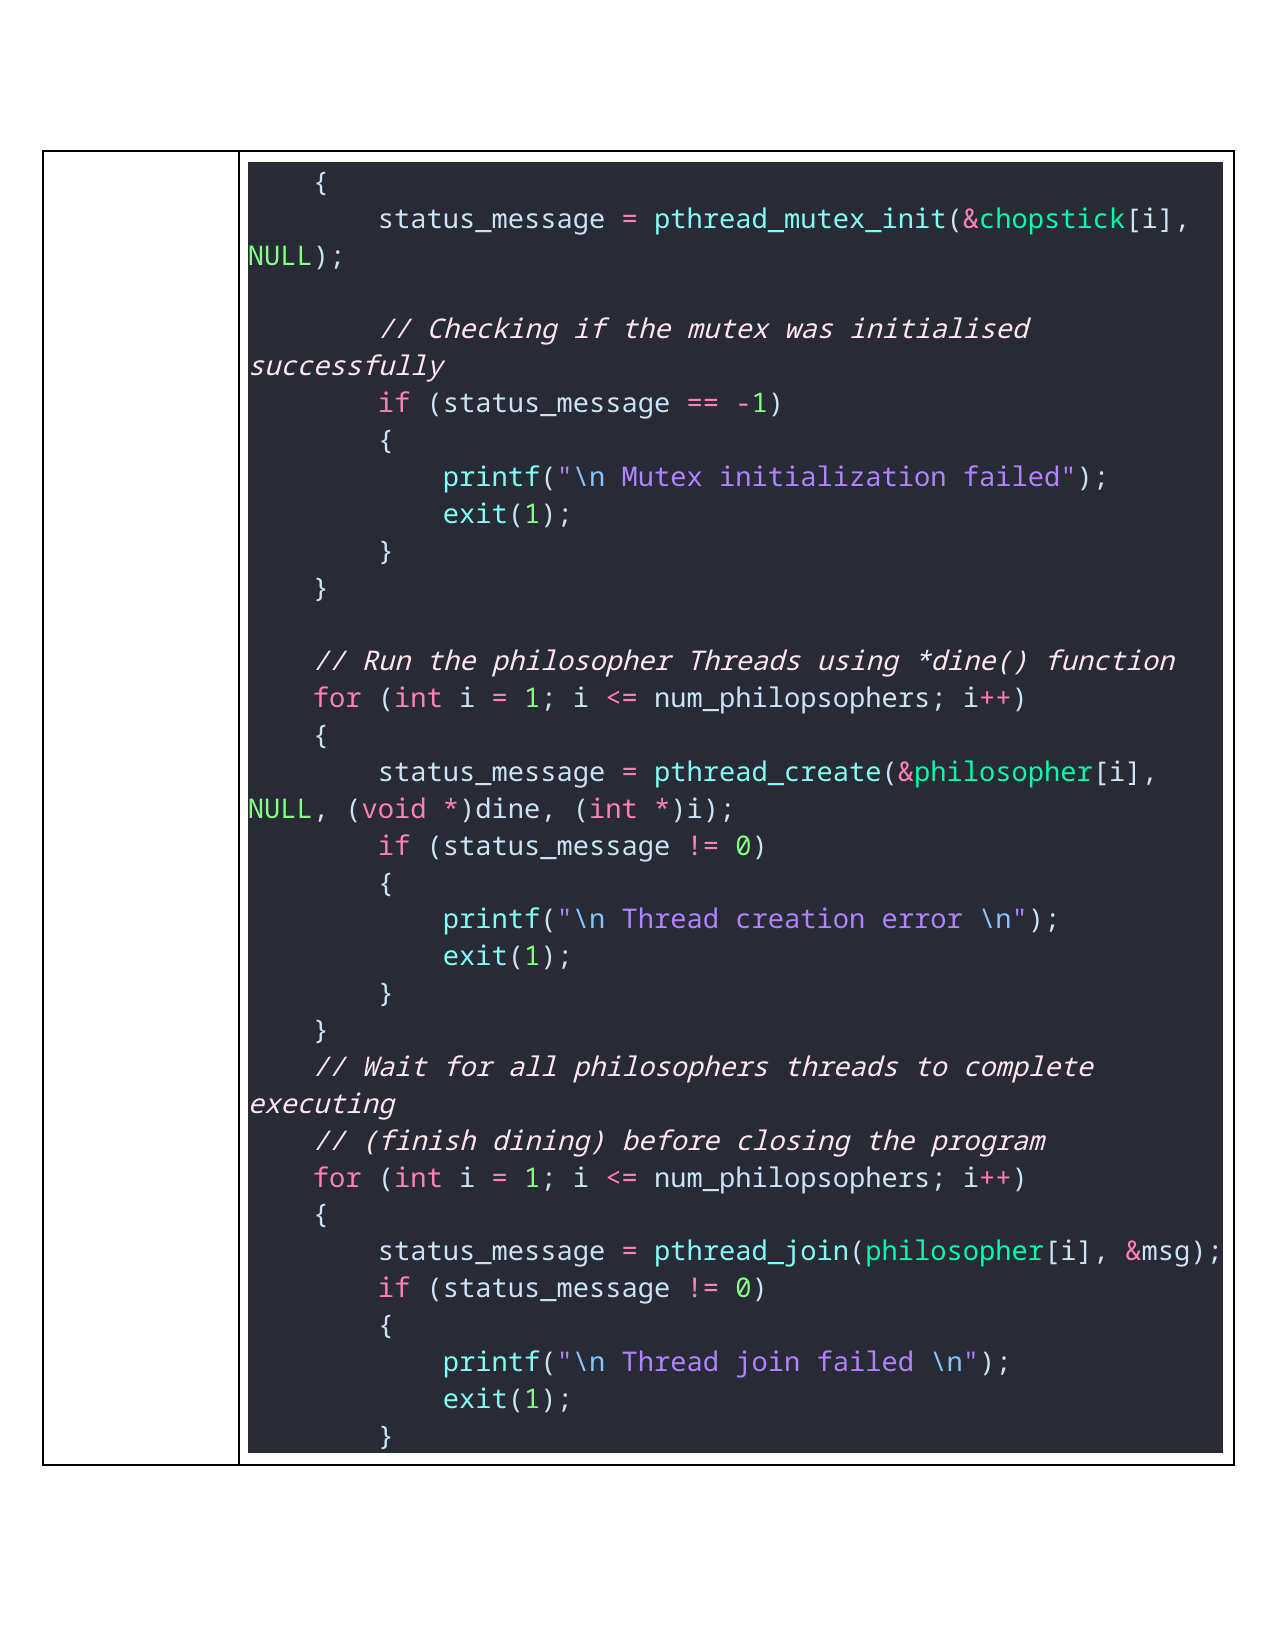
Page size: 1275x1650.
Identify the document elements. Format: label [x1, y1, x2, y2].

table_cell [240, 152, 1233, 1463]
table_cell [44, 152, 238, 1463]
